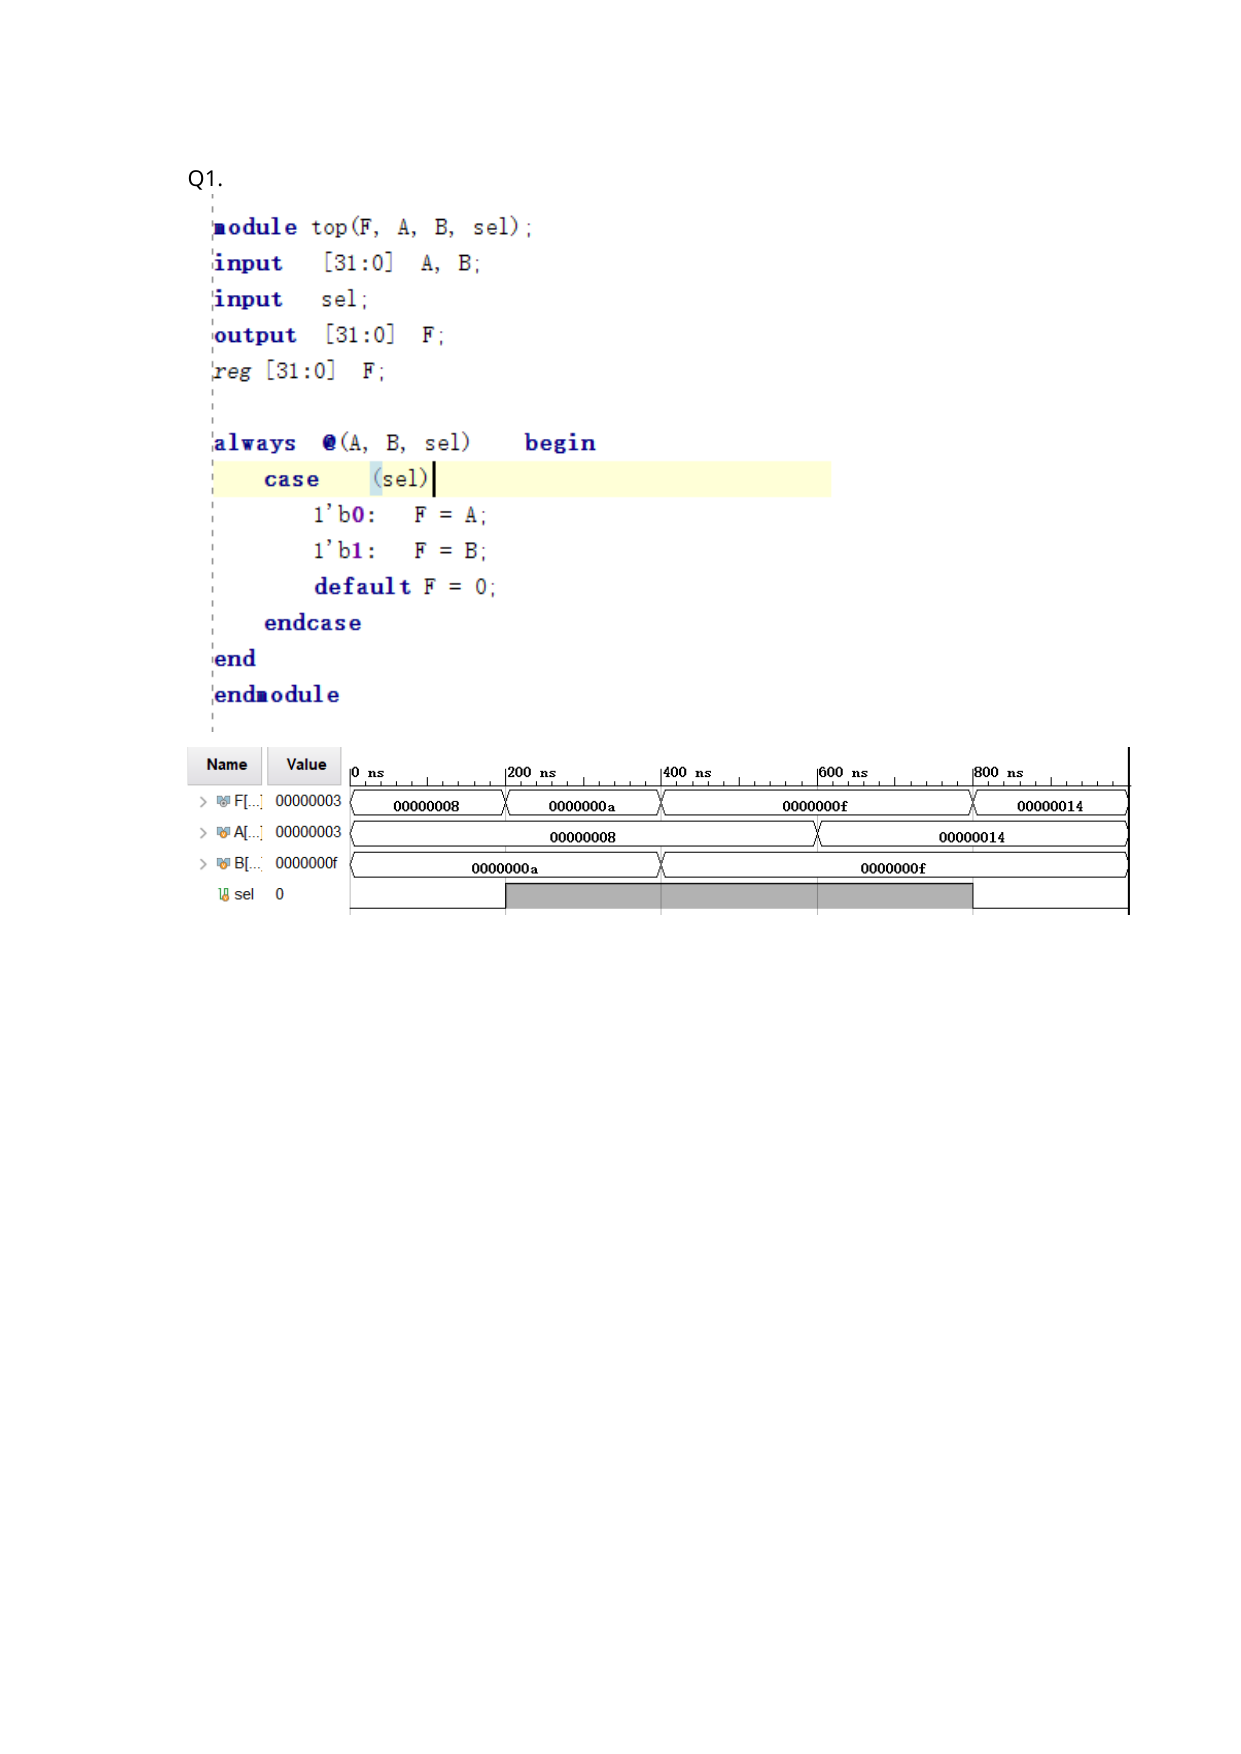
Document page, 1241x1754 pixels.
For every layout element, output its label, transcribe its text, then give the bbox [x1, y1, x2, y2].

picture [187, 747, 1132, 915]
text Q1. [187, 162, 1053, 194]
picture [187, 194, 832, 732]
